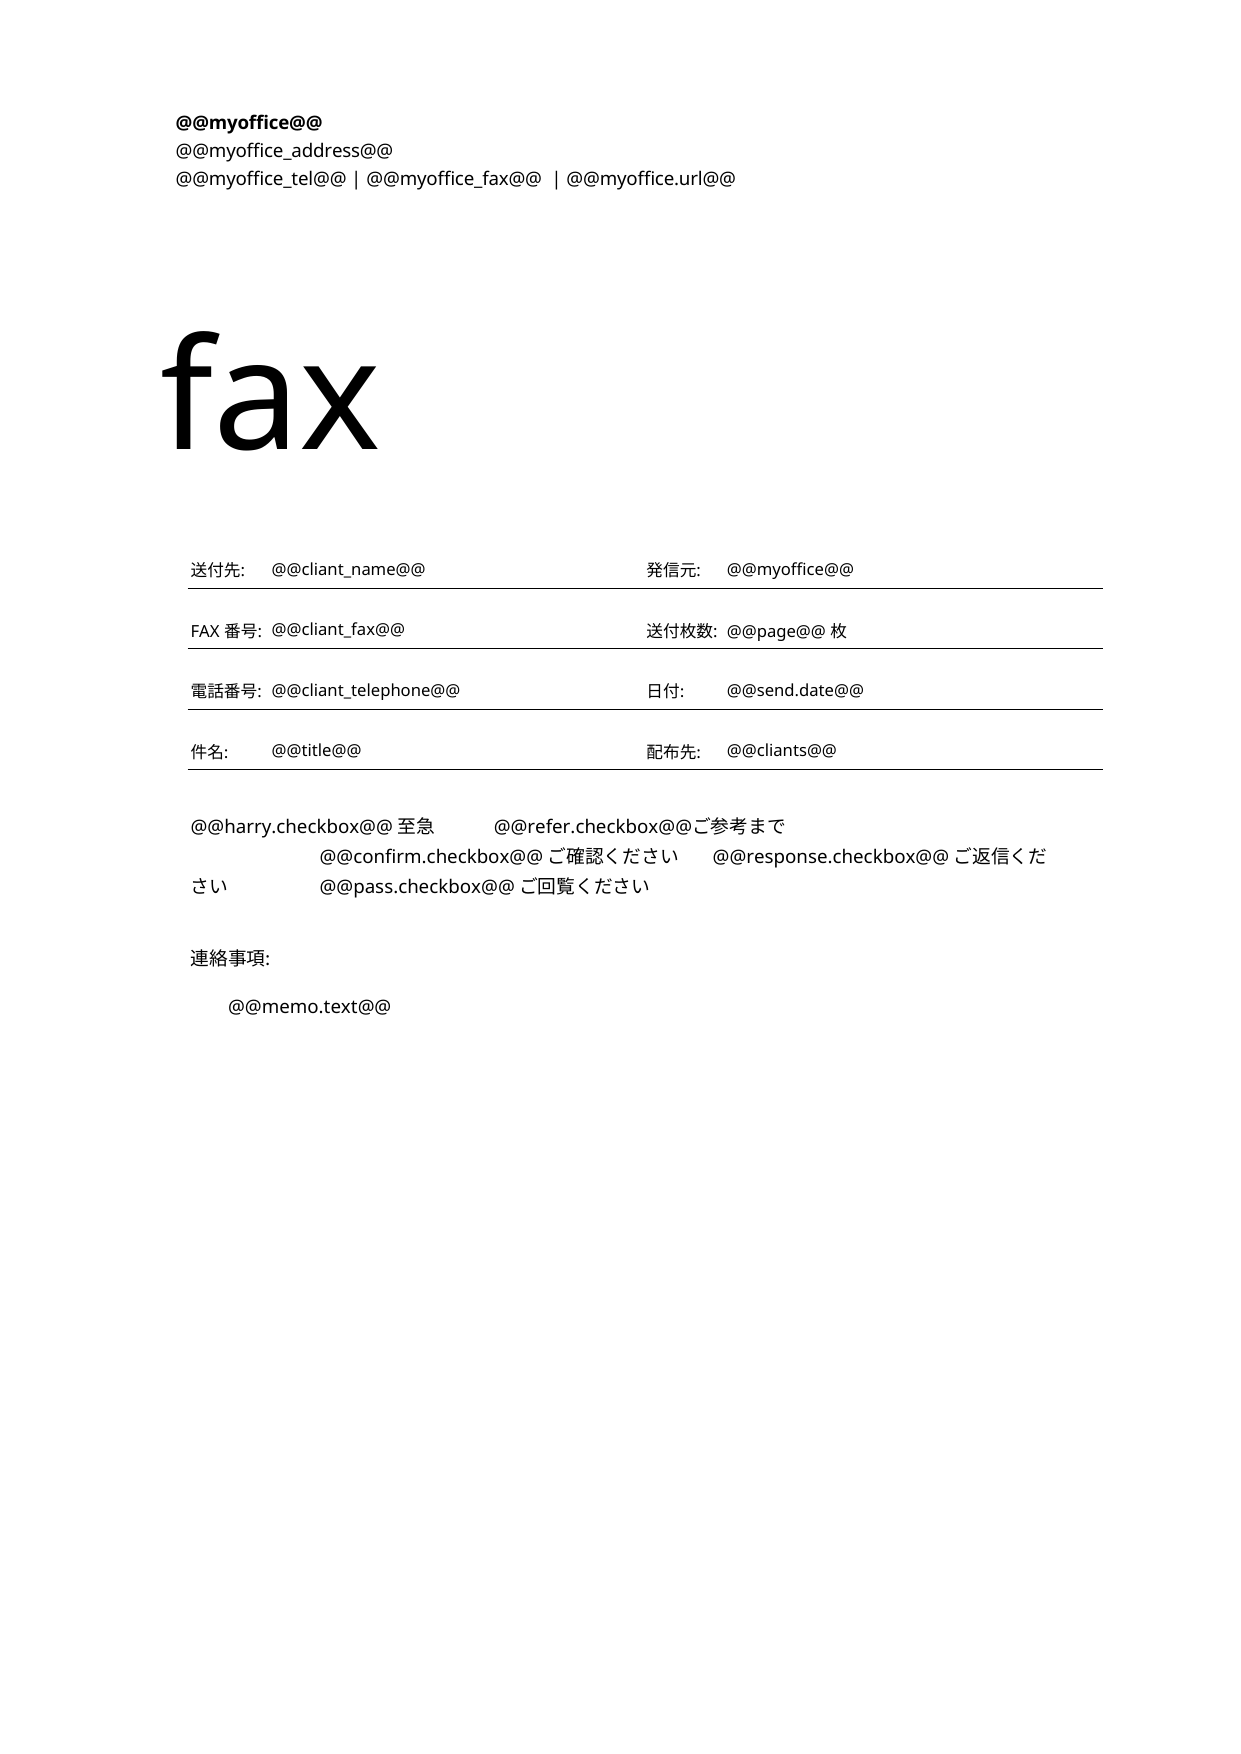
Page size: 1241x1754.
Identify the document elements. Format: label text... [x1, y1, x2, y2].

table_cell @@page@@ 枚 [724, 589, 1103, 648]
text @@myoffice_address@@ [100, 137, 1053, 163]
table_cell @@send.date@@ [724, 649, 1103, 709]
text @@myoffice@@ [100, 109, 1053, 134]
table_header @@myoffice@@ [724, 528, 1103, 588]
table_cell @@cliant_telephone@@ [268, 649, 643, 709]
table_header 送付先: [188, 528, 268, 588]
text 連絡事項: [190, 943, 1053, 970]
text @@myoffice_tel@@ | @@myoffice_fax@@ | @@myoffice.url@@ [100, 165, 1053, 191]
table_header 発信元: [643, 528, 723, 588]
table_cell @@title@@ [268, 710, 643, 769]
text @@harry.checkbox@@ 至急 @@refer.checkbox@@ご参考まで @@confirm.checkbox@@ ご確認ください @@response.checkbox@@ ご返信ください @@pass.checkbox@@ ご回覧ください [190, 812, 1053, 899]
table_cell 配布先: [643, 710, 723, 769]
table_cell @@cliants@@ [724, 710, 1103, 769]
table_header @@cliant_name@@ [268, 528, 643, 588]
table_cell @@cliant_fax@@ [268, 589, 643, 648]
table_cell 日付: [643, 649, 723, 709]
table_cell 件名: [188, 710, 268, 769]
table_cell 送付枚数: [643, 589, 723, 648]
text fax [160, 285, 1053, 495]
table_cell 電話番号: [188, 649, 268, 709]
table_cell FAX 番号: [188, 589, 268, 648]
text @@memo.text@@ [190, 993, 1053, 1019]
